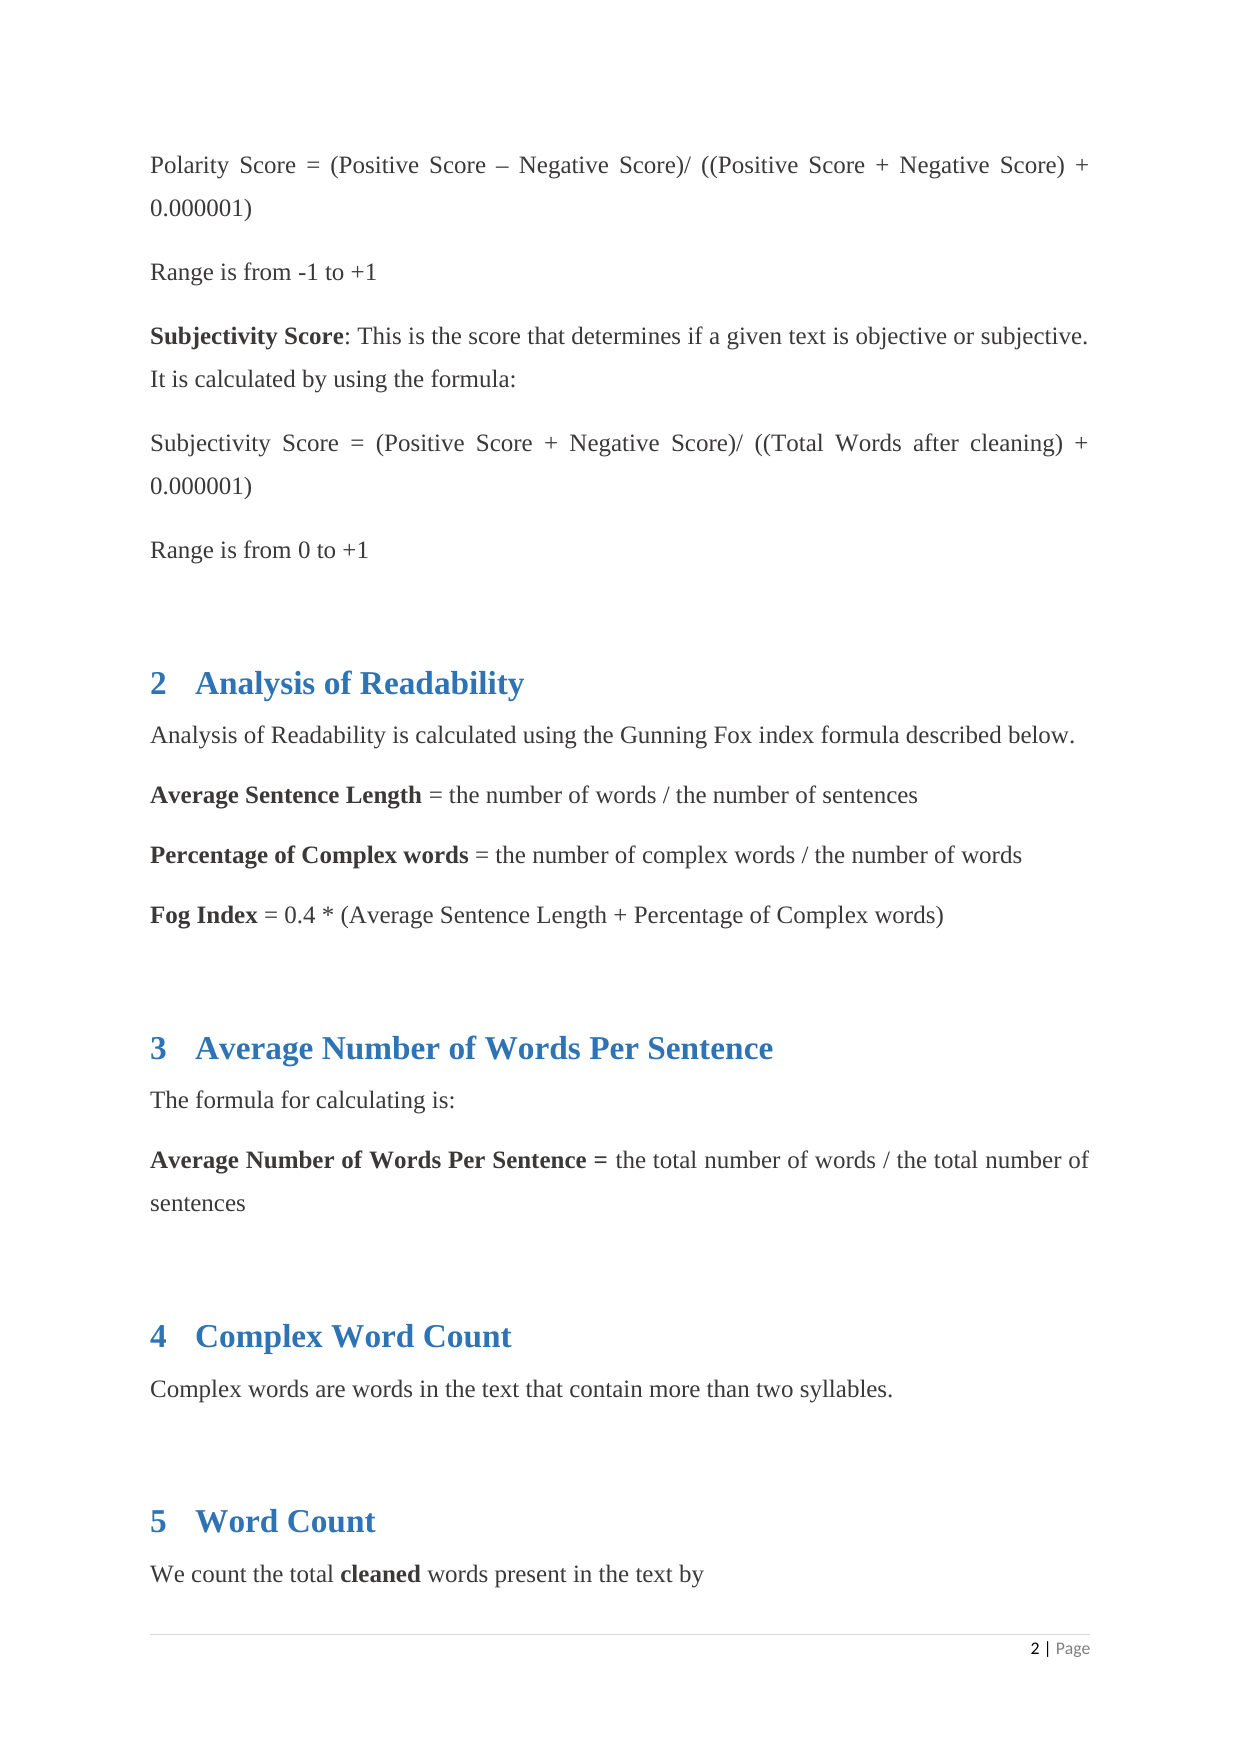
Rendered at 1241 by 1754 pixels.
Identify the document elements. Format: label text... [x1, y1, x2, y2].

text Range is from -1 to +1 [150, 257, 1090, 286]
text Polarity Score = (Positive Score – Negative Score)/ ((Positive Score + Negative Score) + 0.000001) [150, 150, 1090, 222]
text Analysis of Readability is calculated using the Gunning Fox index formula described below. [150, 721, 1090, 749]
text Subjectivity Score: This is the score that determines if a given text is objective or subjective. It is calculated by using the formula: [150, 321, 1090, 393]
text Average Number of Words Per Sentence = the total number of words / the total number of sentences [150, 1145, 1090, 1217]
subtitle Word Count [150, 1502, 1090, 1540]
subtitle Average Number of Words Per Sentence [150, 1028, 1090, 1066]
text Range is from 0 to +1 [150, 535, 1090, 564]
text Complex words are words in the text that contain more than two syllables. [150, 1374, 1090, 1402]
text Average Sentence Length = the number of words / the number of sentences [150, 780, 1090, 809]
text Percentage of Complex words = the number of complex words / the number of words [150, 840, 1090, 869]
subtitle Analysis of Readability [150, 663, 1090, 701]
text Fog Index = 0.4 * (Average Sentence Length + Percentage of Complex words) [150, 900, 1090, 929]
subtitle Complex Word Count [150, 1316, 1090, 1354]
text Subjectivity Score = (Positive Score + Negative Score)/ ((Total Words after cleaning) + 0.000001) [150, 428, 1090, 500]
text The formula for calculating is: [150, 1085, 1090, 1114]
text We count the total cleaned words present in the text by [150, 1559, 1090, 1588]
